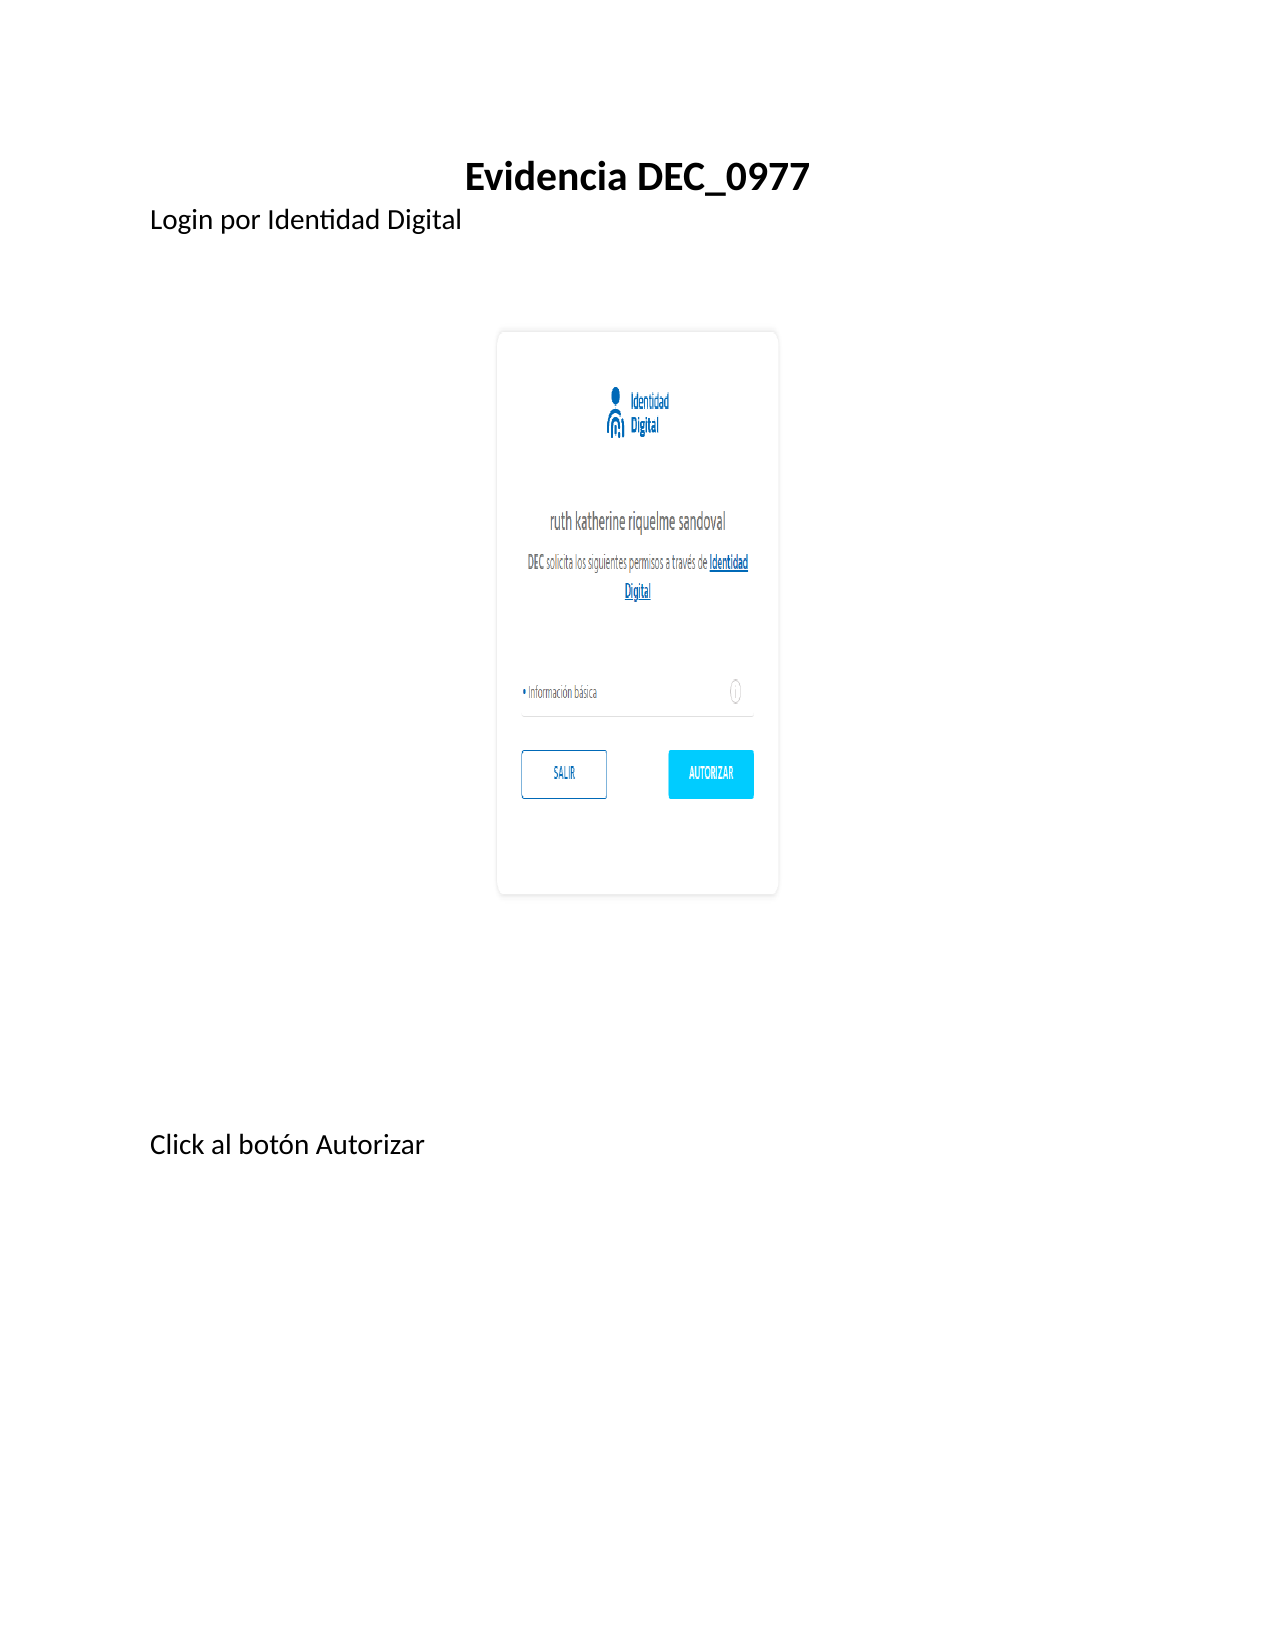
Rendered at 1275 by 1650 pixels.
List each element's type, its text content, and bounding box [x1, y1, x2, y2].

text Login por Identidad Digital [150, 207, 1125, 246]
text Evidencia DEC_0977 [150, 150, 1125, 207]
picture [220, 314, 1055, 1148]
text Click al botón Autorizar [150, 1148, 1125, 1188]
